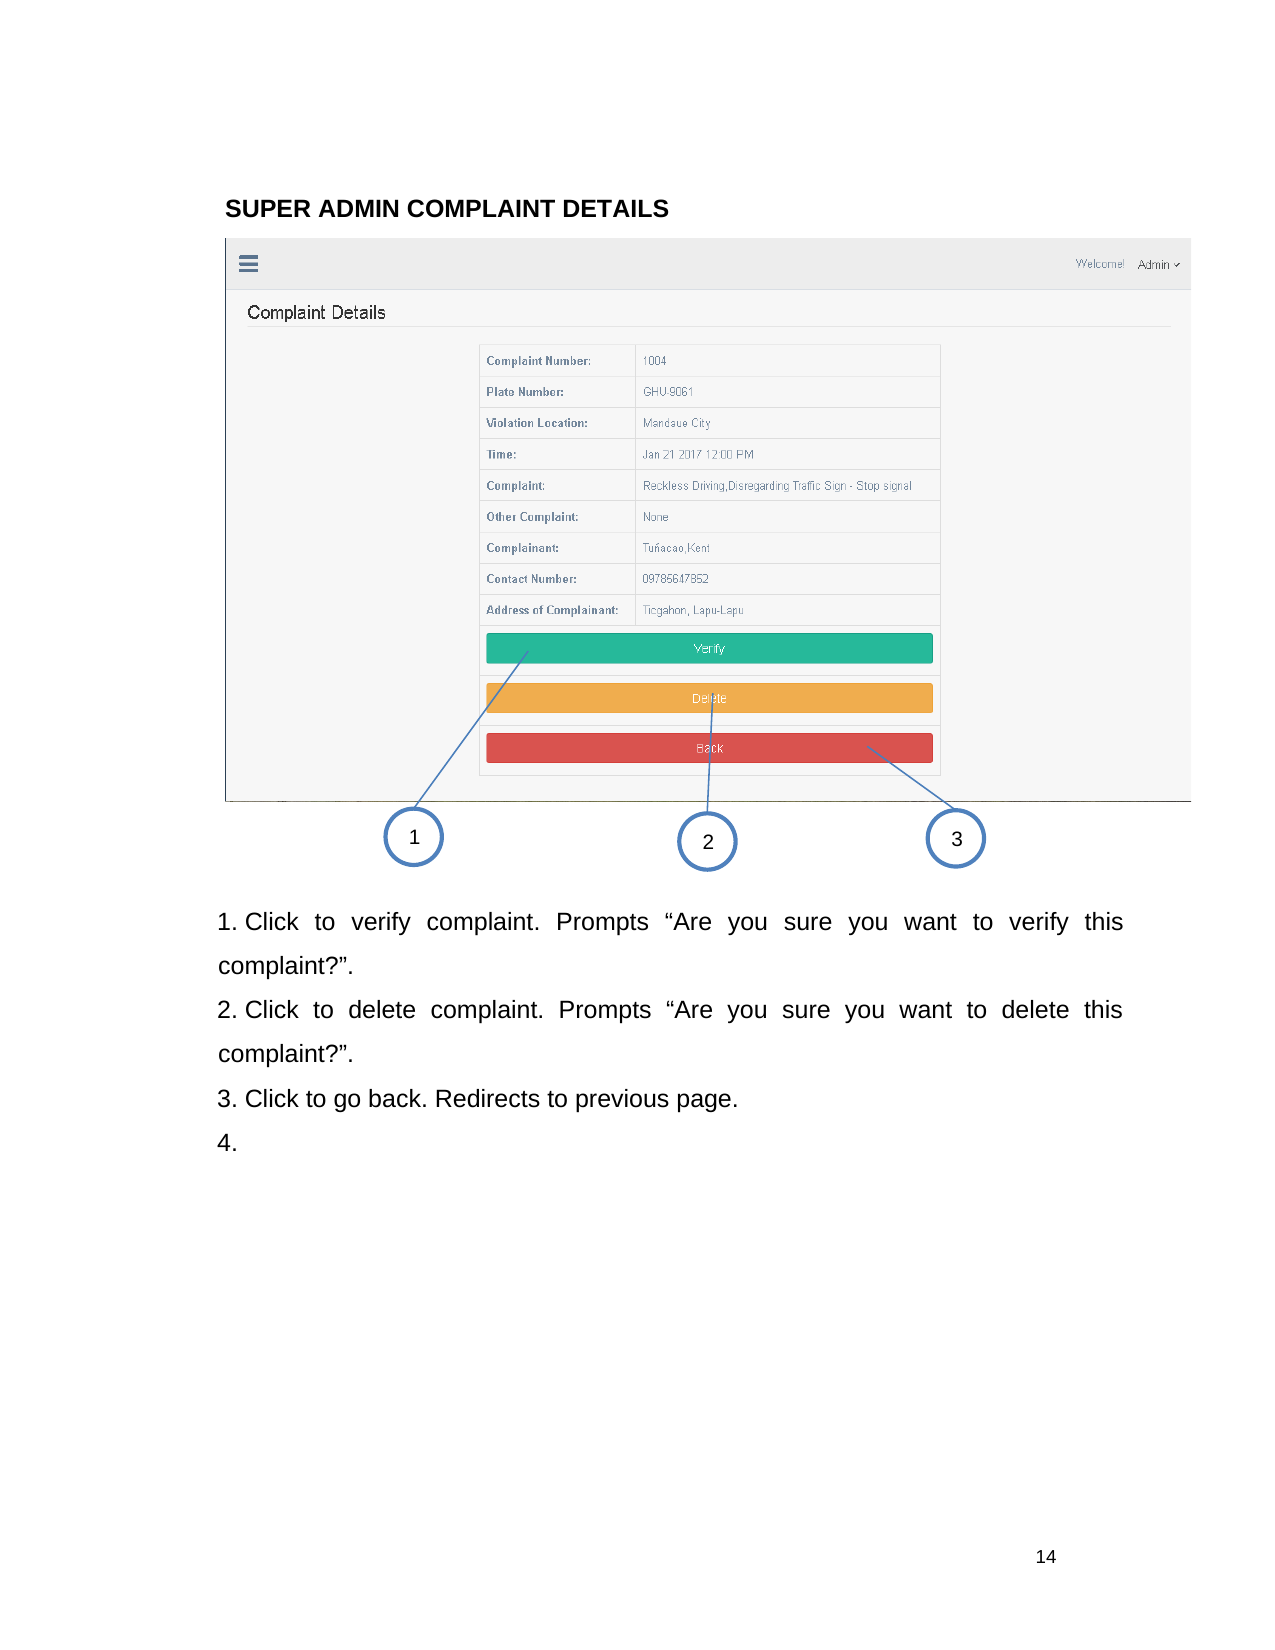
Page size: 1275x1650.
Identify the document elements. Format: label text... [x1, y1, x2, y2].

list Click to delete complaint. Prompts “Are you sure you want to delete this complaint?”. [217, 995, 1125, 1068]
list Click to go back. Redirects to previous page. [217, 1083, 1125, 1112]
list SUPER ADMIN COMPLAINT DETAILS [225, 194, 1125, 223]
picture [225, 238, 1192, 802]
list Click to verify complaint. Prompts “Are you sure you want to verify this complaint?”. [217, 907, 1125, 979]
